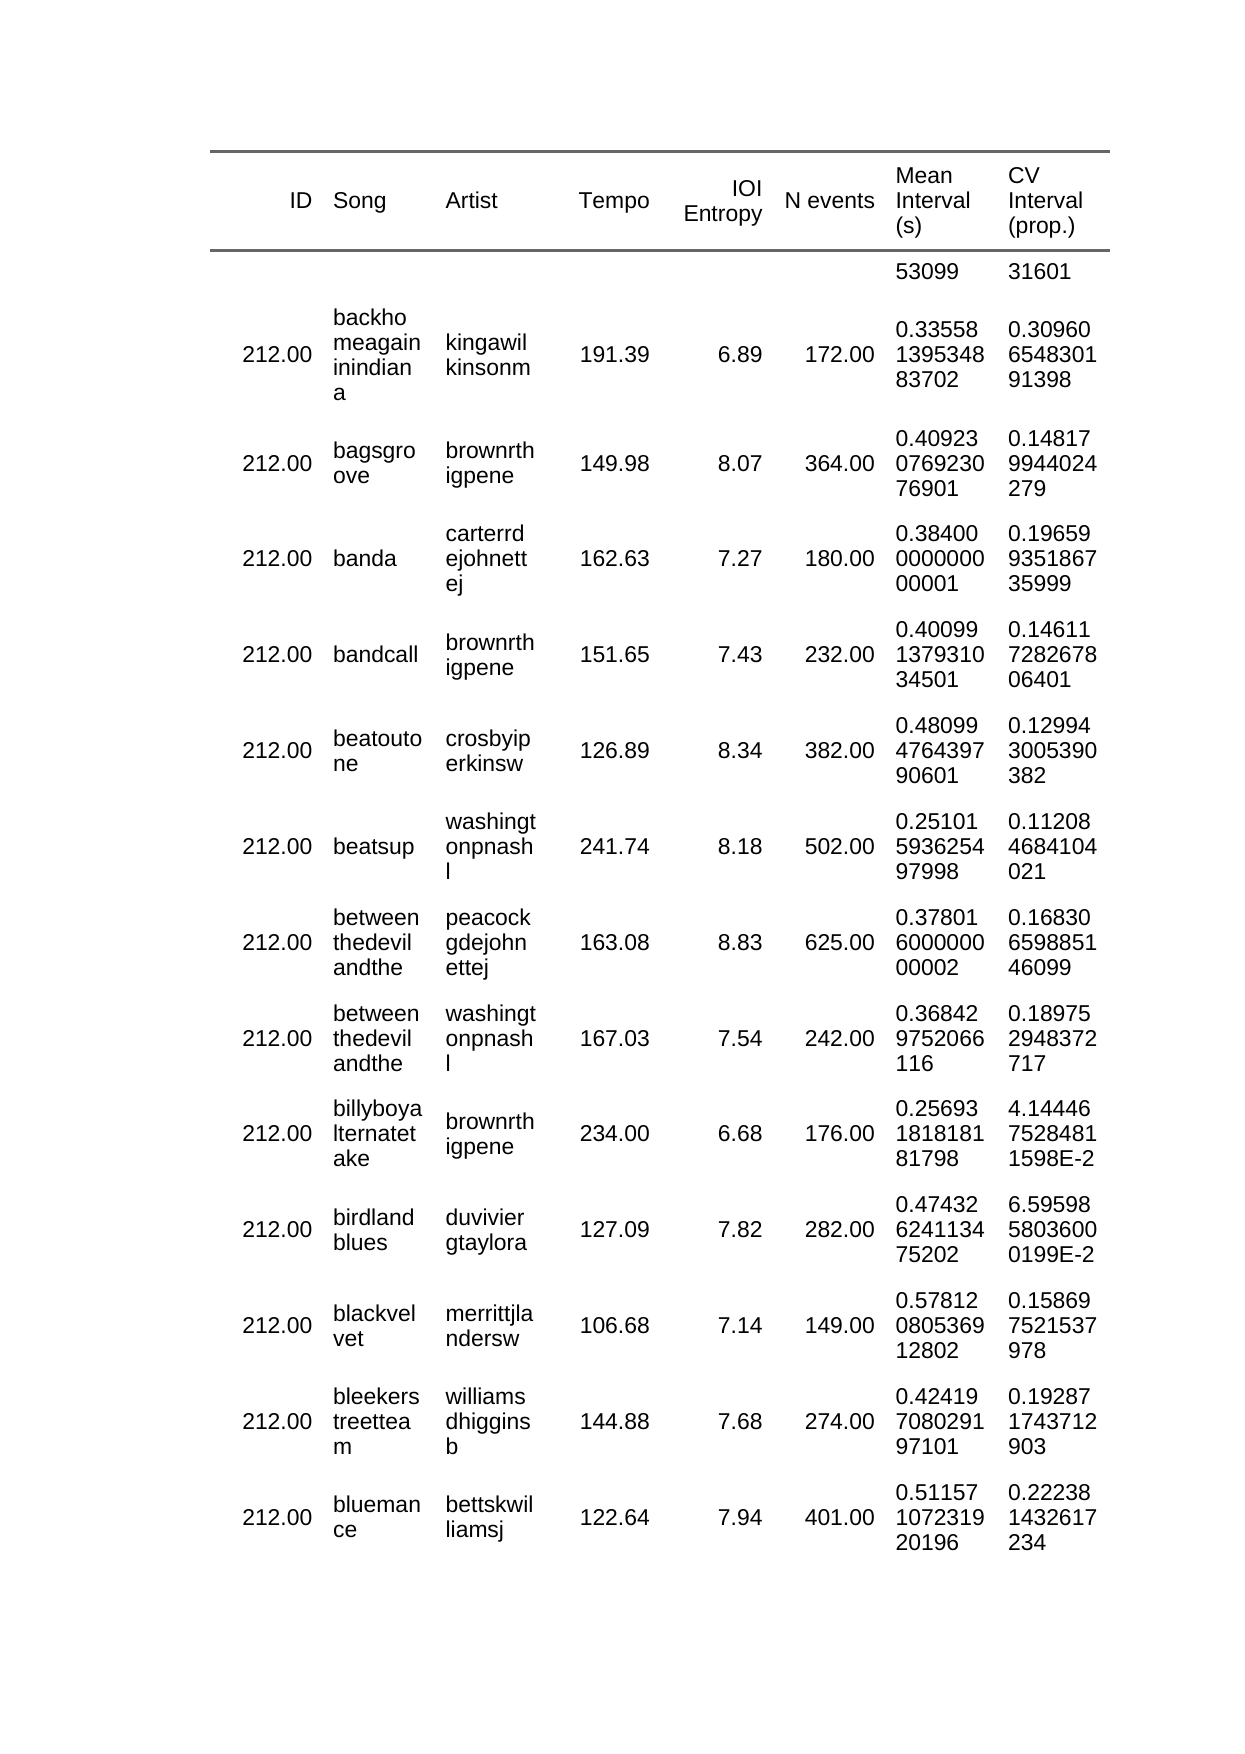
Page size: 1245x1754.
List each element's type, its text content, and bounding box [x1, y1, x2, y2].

table_header Mean Interval (s) [885, 153, 997, 249]
table_header Song [323, 153, 435, 249]
table_header CV Interval (prop.) [998, 153, 1110, 249]
table_header IOI Entropy [660, 153, 772, 249]
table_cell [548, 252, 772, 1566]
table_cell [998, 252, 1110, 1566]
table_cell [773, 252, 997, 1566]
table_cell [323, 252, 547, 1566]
table_header N events [773, 153, 885, 249]
table_header ID [210, 153, 322, 249]
table_header Artist [435, 153, 547, 249]
table_header Tempo [548, 153, 660, 249]
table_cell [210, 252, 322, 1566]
